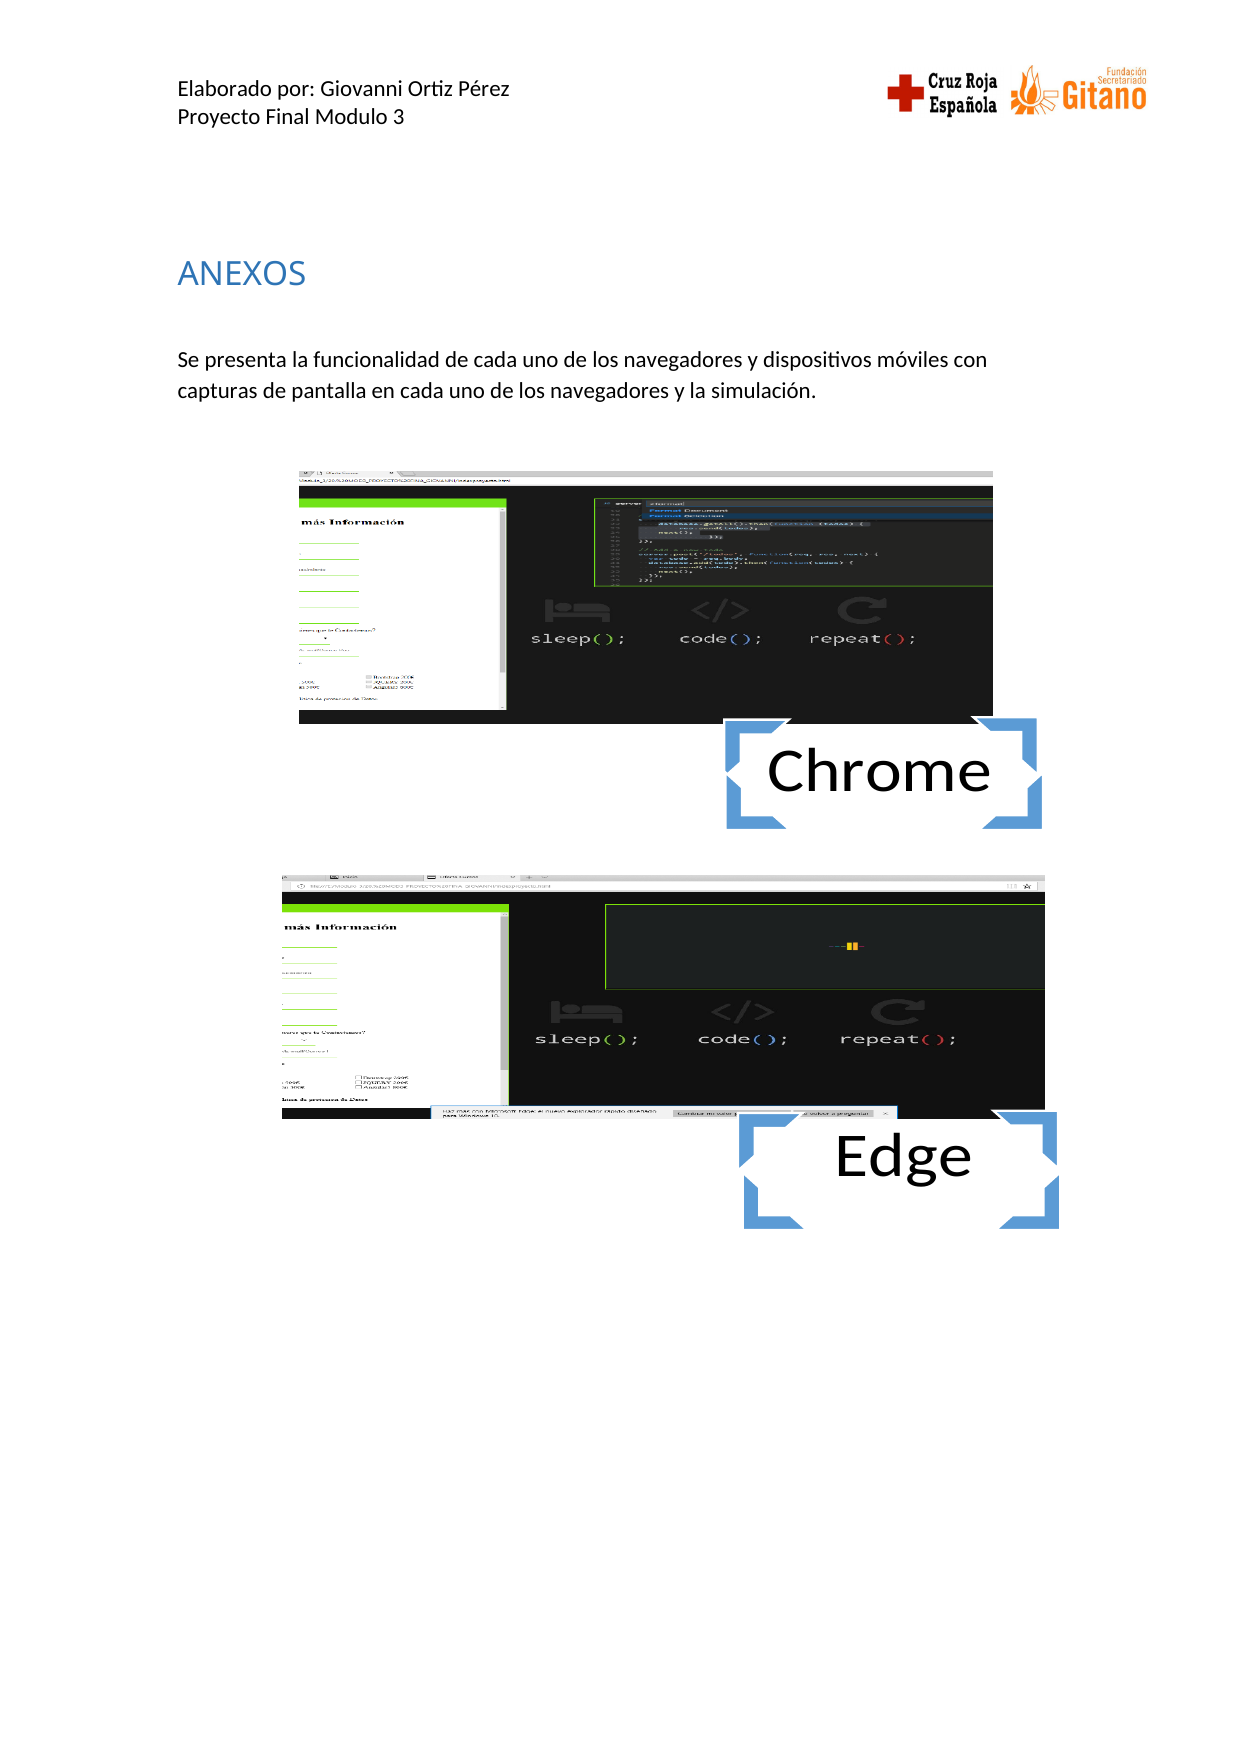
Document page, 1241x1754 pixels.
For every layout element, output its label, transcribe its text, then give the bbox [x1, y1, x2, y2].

picture [1005, 65, 1150, 118]
picture [887, 67, 1004, 118]
text Se presenta la funcionalidad de cada uno de los navegadores y dispositivos móviles con capturas de pantalla en cada uno de los navegadores y la simulación. [177, 346, 1063, 404]
subtitle ANEXOS [177, 250, 1063, 295]
picture [299, 471, 993, 724]
picture [282, 875, 1045, 1119]
